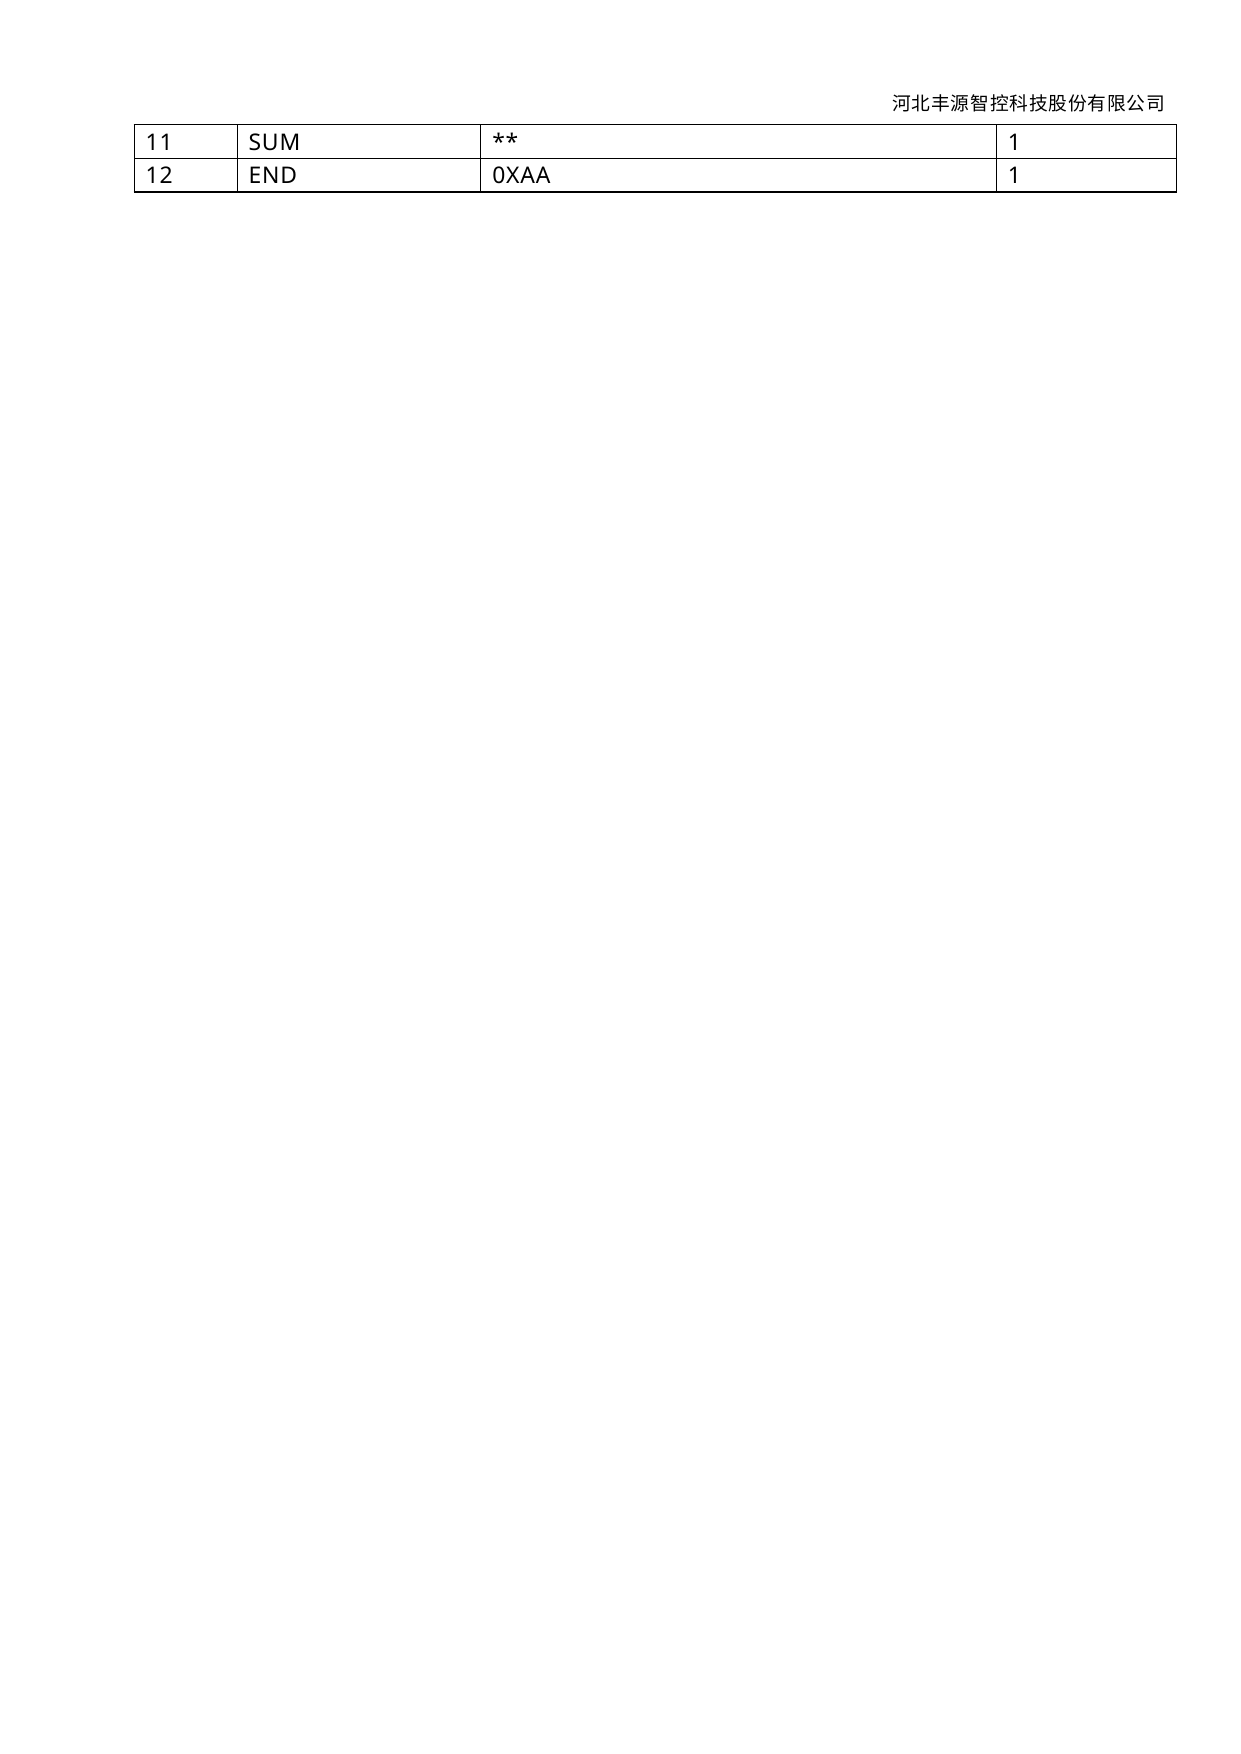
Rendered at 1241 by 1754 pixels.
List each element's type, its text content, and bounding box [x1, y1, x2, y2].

table_cell 0XAA [481, 159, 996, 191]
table_cell 1 [997, 125, 1176, 158]
table_cell SUM [238, 125, 480, 158]
table_cell ** [481, 125, 996, 158]
table_cell 11 [135, 125, 237, 158]
table_cell 12 [135, 159, 237, 191]
table_cell 1 [997, 159, 1176, 191]
table_cell END [238, 159, 480, 191]
